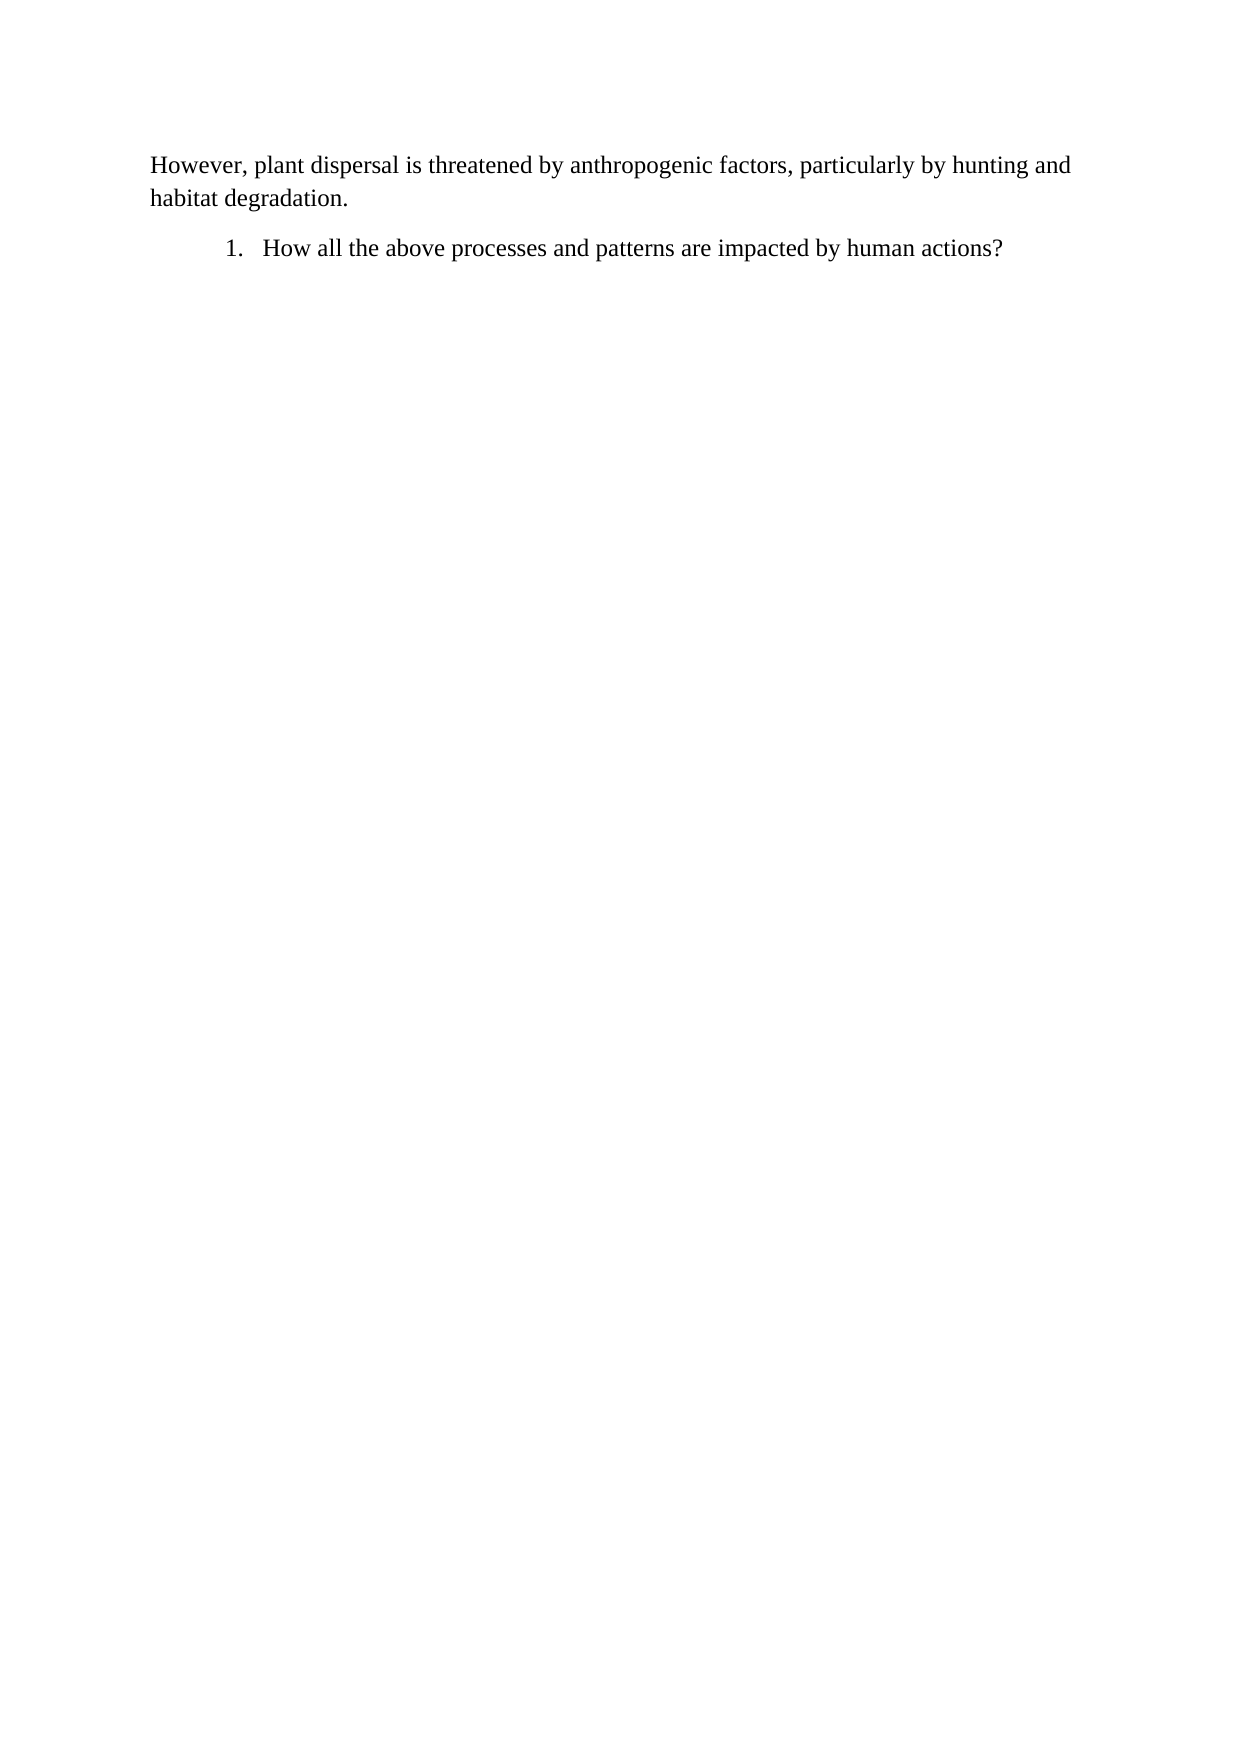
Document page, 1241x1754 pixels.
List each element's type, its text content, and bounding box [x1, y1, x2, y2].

text However, plant dispersal is threatened by anthropogenic factors, particularly by hunting and habitat degradation. [150, 150, 1090, 212]
list How all the above processes and patterns are impacted by human actions? [225, 233, 1090, 261]
